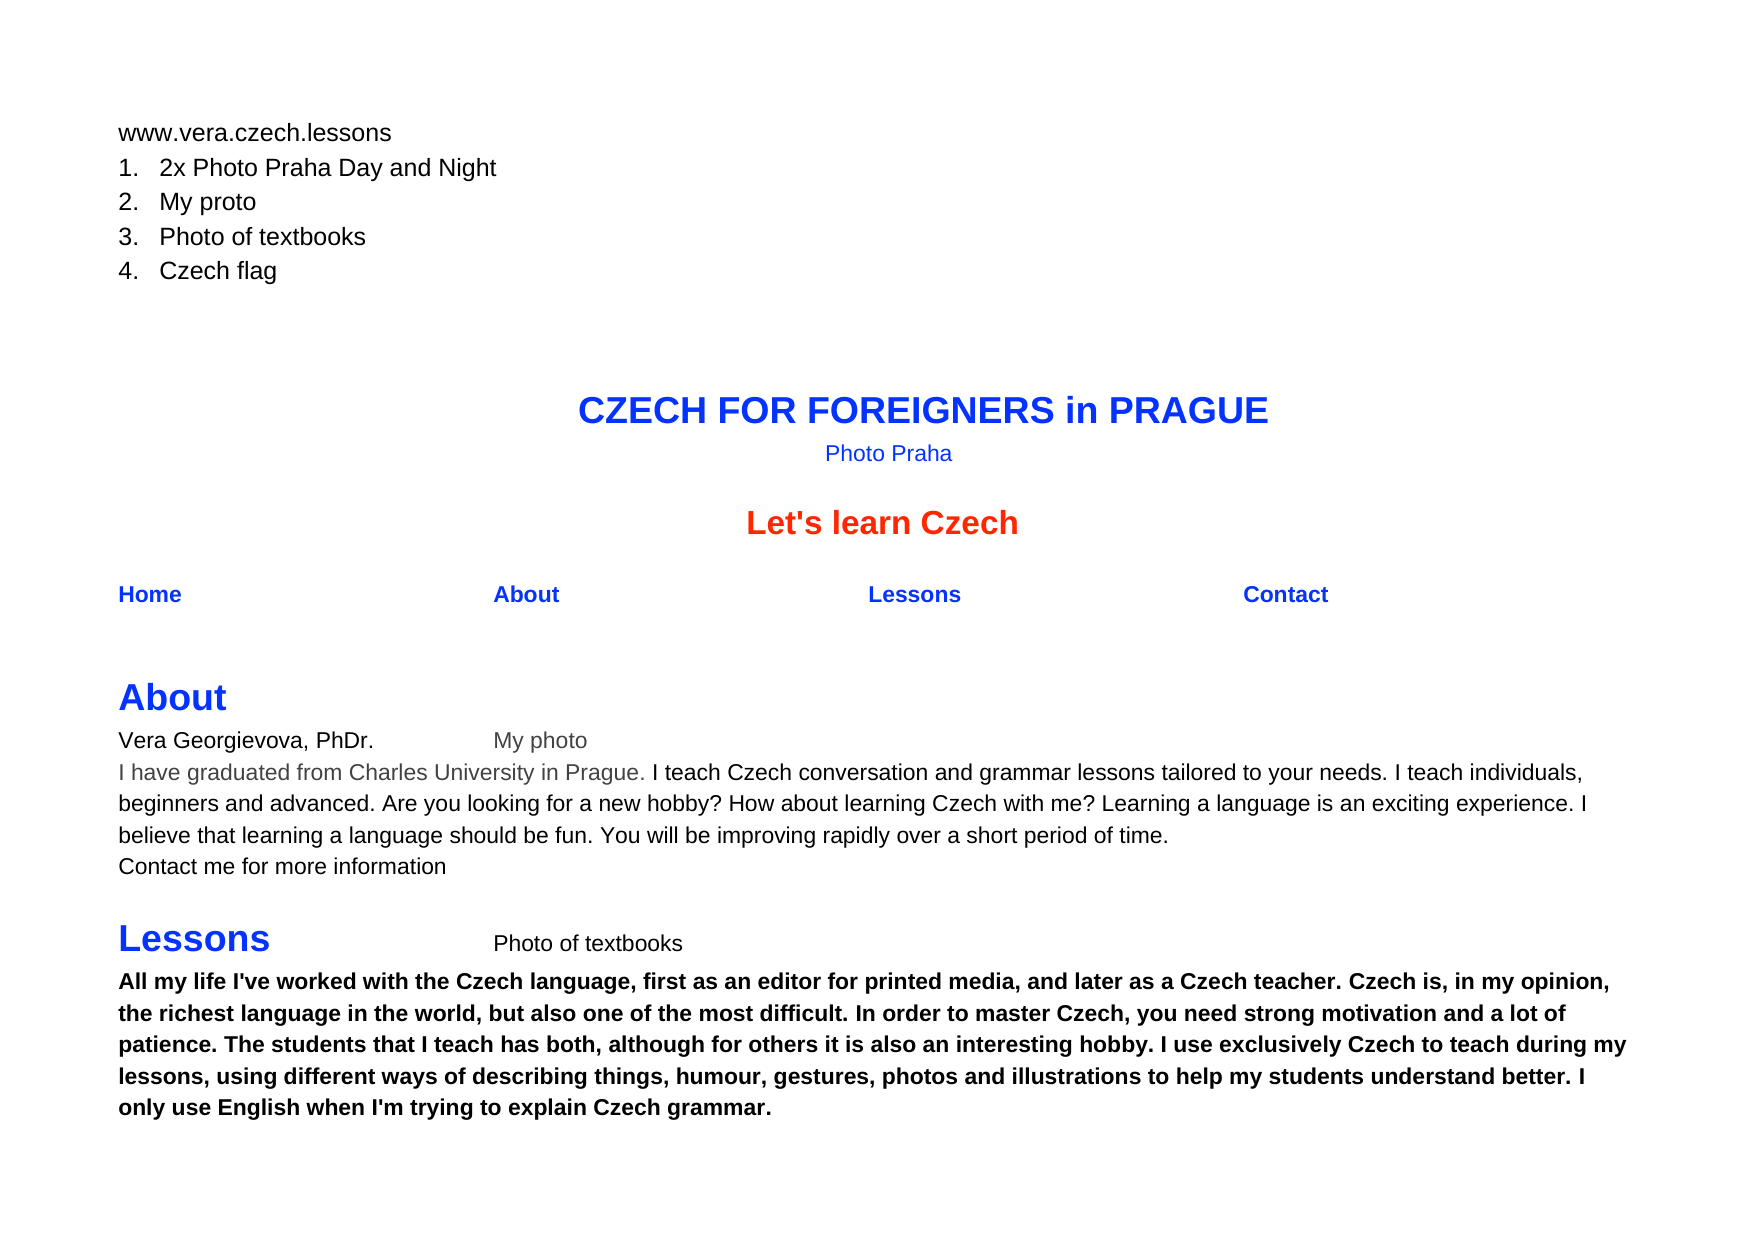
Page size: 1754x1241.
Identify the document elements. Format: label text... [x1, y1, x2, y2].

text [118, 968, 1636, 1121]
text CZECH FOR FOREIGNERS in PRAGUE [118, 388, 1636, 431]
text Home About Lessons Contact [118, 581, 1636, 607]
text Vera Georgievova, PhDr. My photo [118, 727, 1636, 753]
list Czech flag [118, 256, 1636, 285]
list Photo of textbooks [118, 222, 1636, 250]
text I have graduated from Charles University in Prague. I teach Czech conversation and grammar lessons tailored to your needs. I teach individuals, beginners and advanced. Are you looking for a new hobby? How about learning Czech with me? Learning a language is an exciting experience. I believe that learning a language should be fun. You will be improving rapidly over a short period of time. Contact me for more information [118, 758, 1636, 879]
text www.vera.czech.lessons [118, 118, 1636, 147]
list My proto [118, 187, 1636, 216]
text Lessons Photo of textbooks [118, 916, 1636, 959]
list 2x Photo Praha Day and Night [118, 153, 1636, 181]
text About [118, 675, 1636, 718]
text Photo Praha [118, 440, 1636, 466]
text Let's learn Czech [118, 503, 1636, 541]
